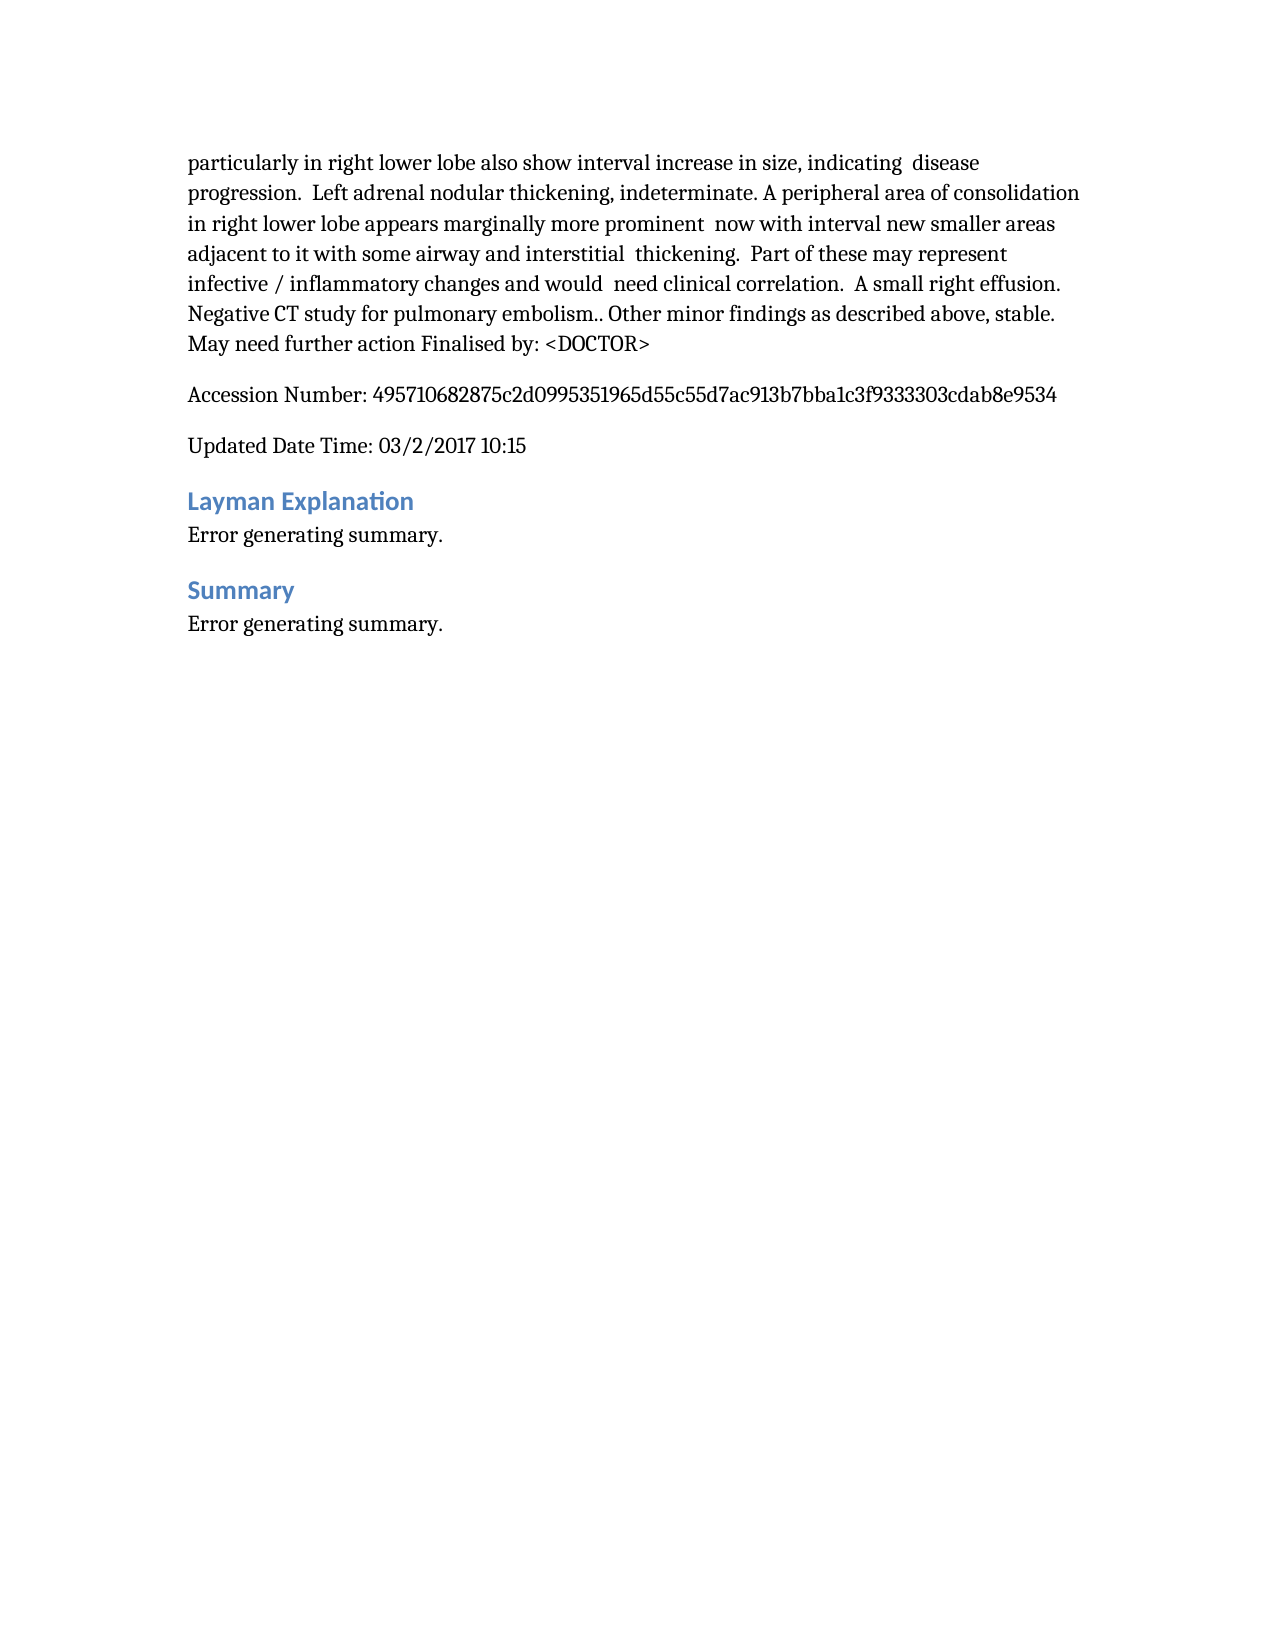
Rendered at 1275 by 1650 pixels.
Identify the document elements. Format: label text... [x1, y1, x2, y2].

subtitle Summary [187, 573, 1087, 606]
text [187, 150, 1087, 358]
subtitle Layman Explanation [187, 484, 1087, 517]
text Updated Date Time: 03/2/2017 10:15 [187, 433, 1087, 460]
text Error generating summary. [187, 611, 1087, 638]
text Error generating summary. [187, 522, 1087, 549]
text Accession Number: 495710682875c2d0995351965d55c55d7ac913b7bba1c3f9333303cdab8e9534 [187, 382, 1087, 409]
